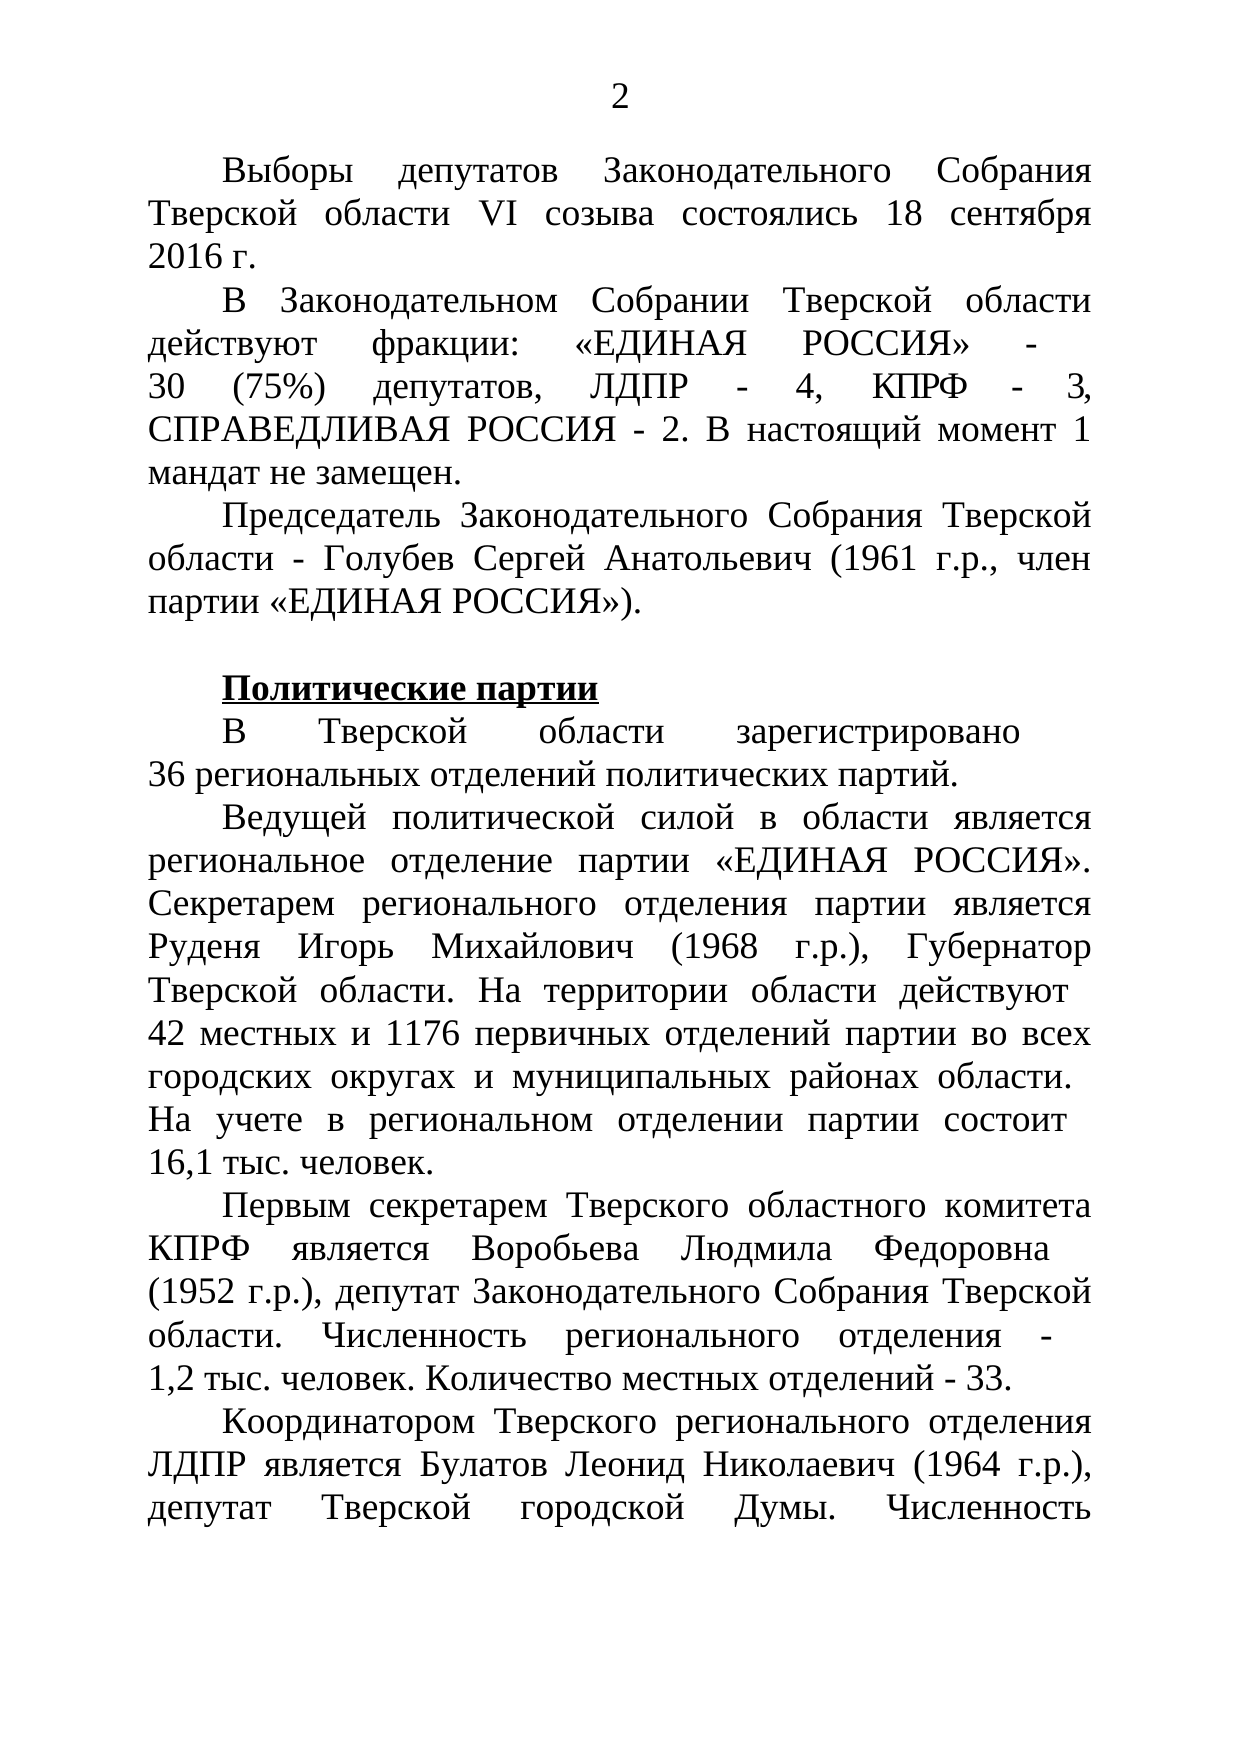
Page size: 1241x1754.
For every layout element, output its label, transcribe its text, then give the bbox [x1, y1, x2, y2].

text В Законодательном Собрании Тверской области действуют фракции: «ЕДИНАЯ РОССИЯ» - 30 (75%) депутатов, ЛДПР - 4, КПРФ - 3, СПРАВЕДЛИВАЯ РОССИЯ - 2. В настоящий момент 1 мандат не замещен. [148, 277, 1092, 493]
text Ведущей политической силой в области является региональное отделение партии «ЕДИНАЯ РОССИЯ». Секретарем регионального отделения партии является Руденя Игорь Михайлович (1968 г.р.), Губернатор Тверской области. На территории области действуют 42 местных и 1176 первичных отделений партии во всех городских округах и муниципальных районах области. На учете в региональном отделении партии состоит 16,1 тыс. человек. [148, 794, 1092, 1183]
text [148, 1398, 1092, 1528]
text Политические партии [148, 665, 1092, 708]
text Выборы депутатов Законодательного Собрания Тверской области VI созыва состоялись 18 сентября 2016 г. [148, 148, 1092, 277]
text В Тверской области зарегистрировано 36 региональных отделений политических партий. [148, 708, 1092, 794]
text Первым секретарем Тверского областного комитета КПРФ является Воробьева Людмила Федоровна (1952 г.р.), депутат Законодательного Собрания Тверской области. Численность регионального отделения - 1,2 тыс. человек. Количество местных отделений - 33. [148, 1183, 1092, 1398]
text Председатель Законодательного Собрания Тверской области - Голубев Сергей Анатольевич (1961 г.р., член партии «ЕДИНАЯ РОССИЯ»). [148, 493, 1092, 622]
